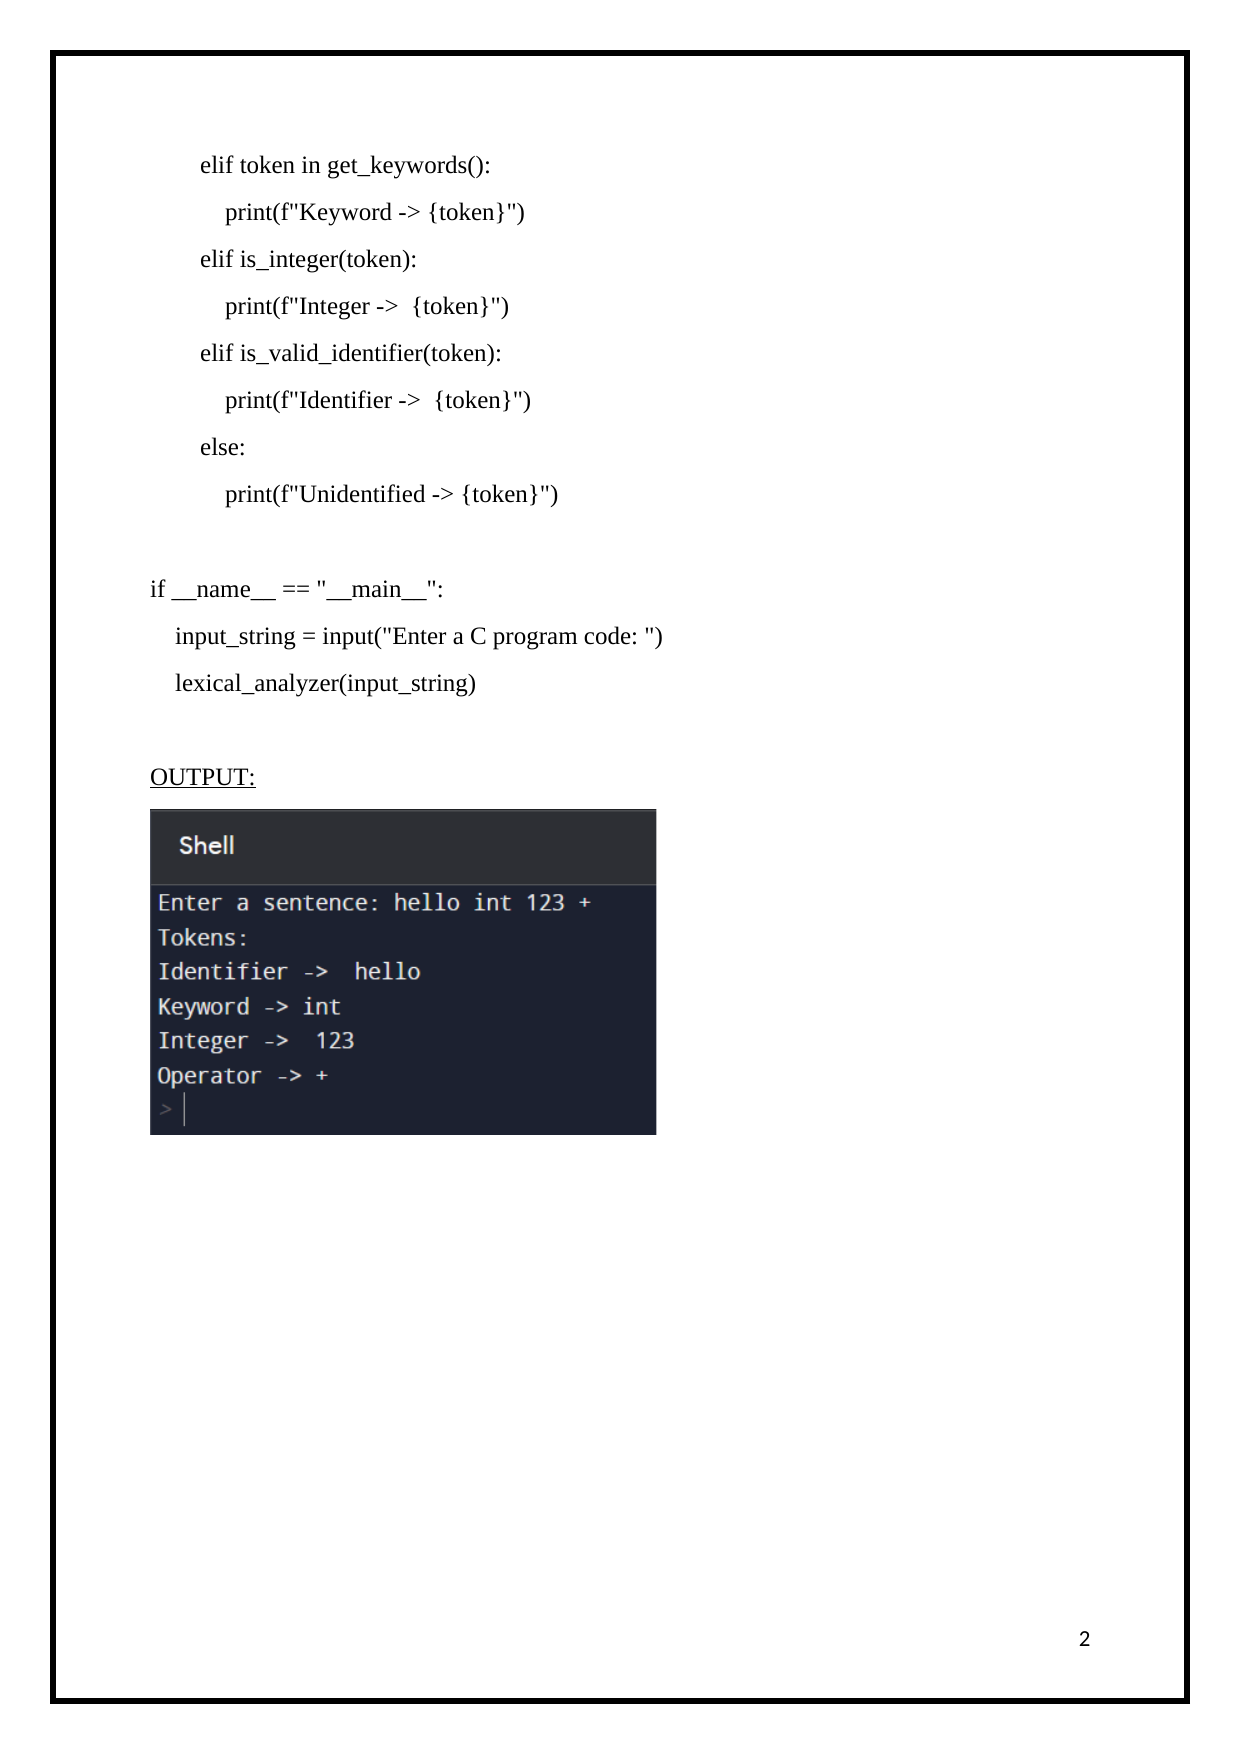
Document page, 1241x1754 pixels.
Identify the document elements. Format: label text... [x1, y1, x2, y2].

picture [150, 809, 657, 1135]
text elif token in get_keywords(): [150, 150, 1090, 179]
text if __name__ == "__main__": [150, 574, 1090, 602]
text lexical_analyzer(input_string) [150, 668, 1090, 697]
text print(f"Identifier -> {token}") [150, 385, 1090, 414]
text elif is_valid_identifier(token): [150, 338, 1090, 367]
text print(f"Integer -> {token}") [150, 291, 1090, 320]
text elif is_integer(token): [150, 244, 1090, 273]
text OUTPUT: [150, 762, 1090, 791]
text print(f"Keyword -> {token}") [150, 197, 1090, 226]
text else: [150, 432, 1090, 461]
text input_string = input("Enter a C program code: ") [150, 621, 1090, 649]
text print(f"Unidentified -> {token}") [150, 479, 1090, 508]
